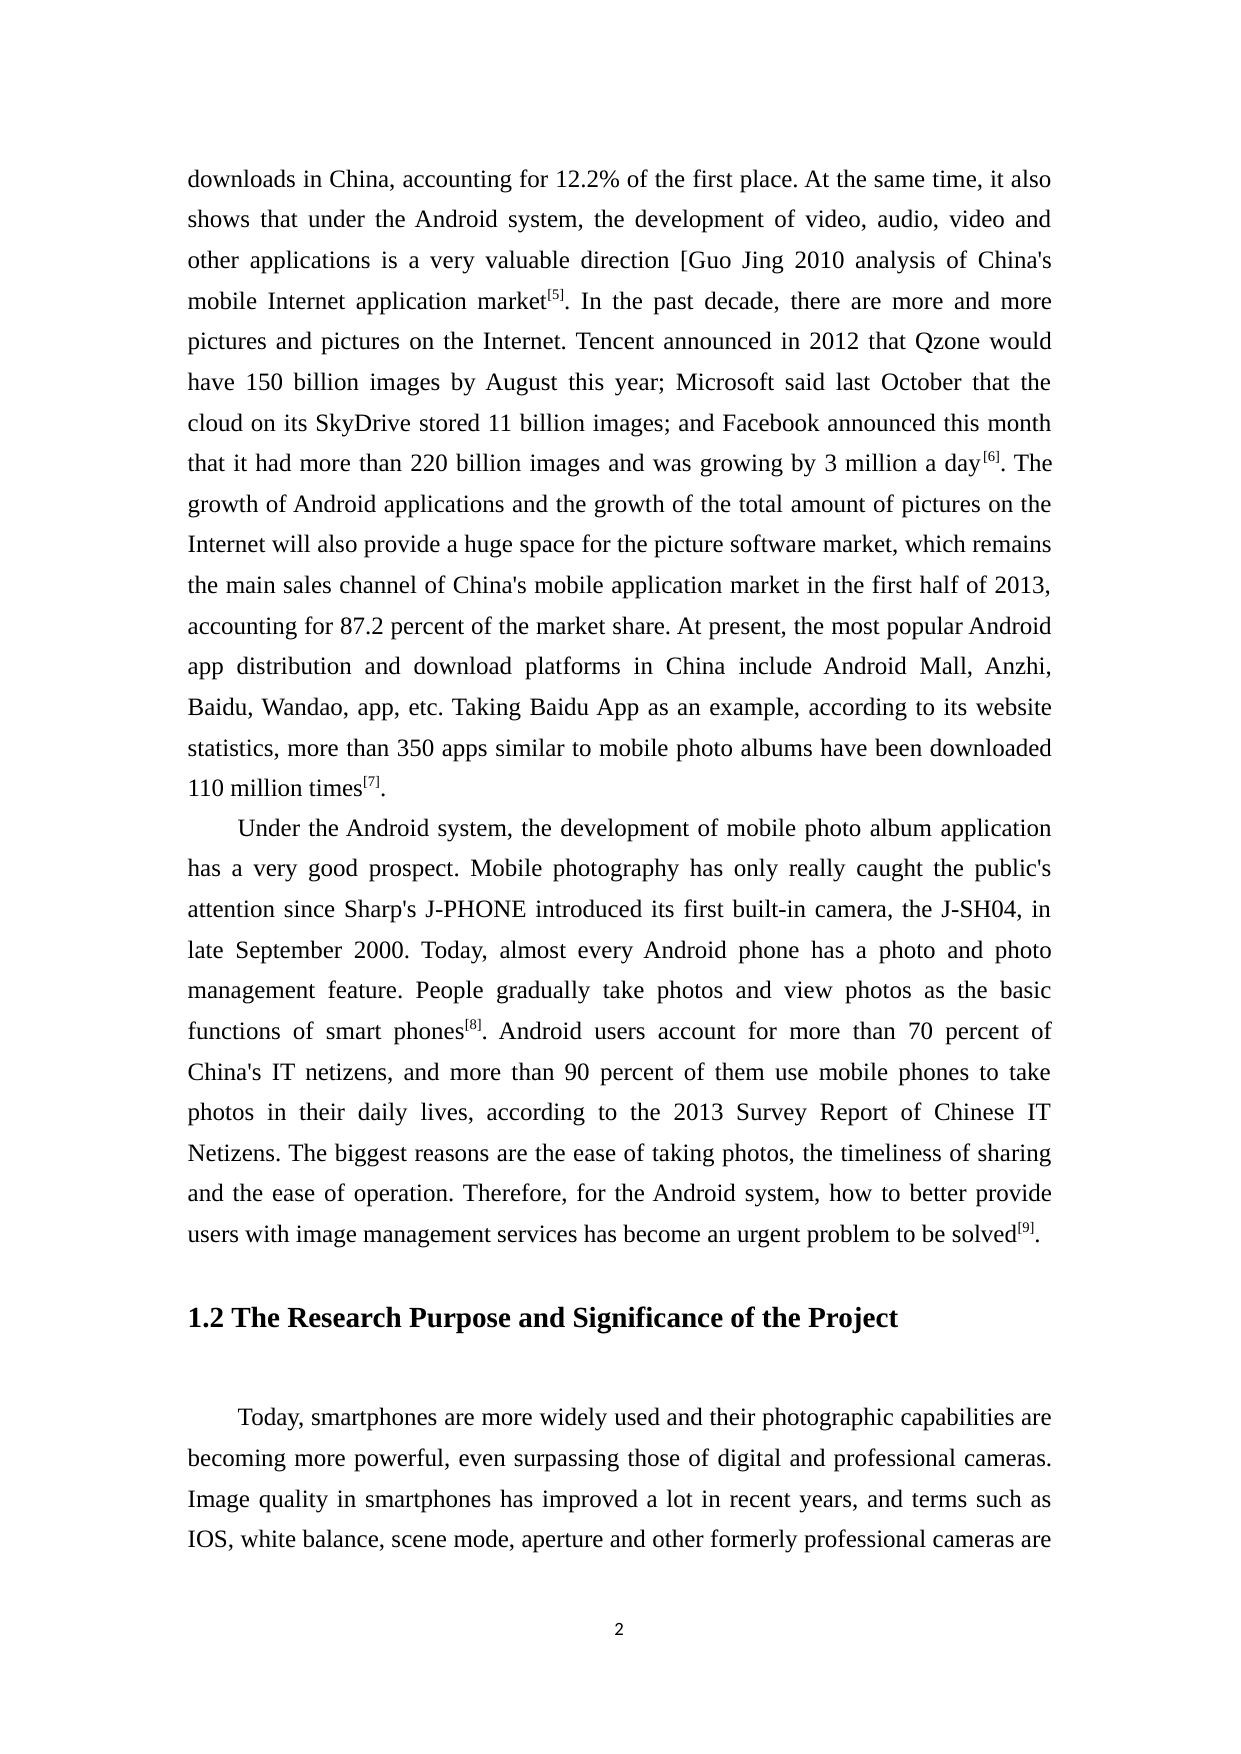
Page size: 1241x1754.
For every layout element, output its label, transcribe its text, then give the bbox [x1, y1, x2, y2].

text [187, 162, 1053, 804]
text Under the Android system, the development of mobile photo album application has a very good prospect. Mobile photography has only really caught the public's attention since Sharp's J-PHONE introduced its first built-in camera, the J-SH04, in late September 2000. Today, almost every Android phone has a photo and photo management feature. People gradually take photos and view photos as the basic functions of smart phones[8]. Android users account for more than 70 percent of China's IT netizens, and more than 90 percent of them use mobile phones to take photos in their daily lives, according to the 2013 Survey Report of Chinese IT Netizens. The biggest reasons are the ease of taking photos, the timeliness of sharing and the ease of operation. Therefore, for the Android system, how to better provide users with image management services has become an urgent problem to be solved[9]. [187, 811, 1053, 1250]
subtitle The Research Purpose and Significance of the Project [187, 1284, 1053, 1349]
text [187, 1401, 1053, 1555]
